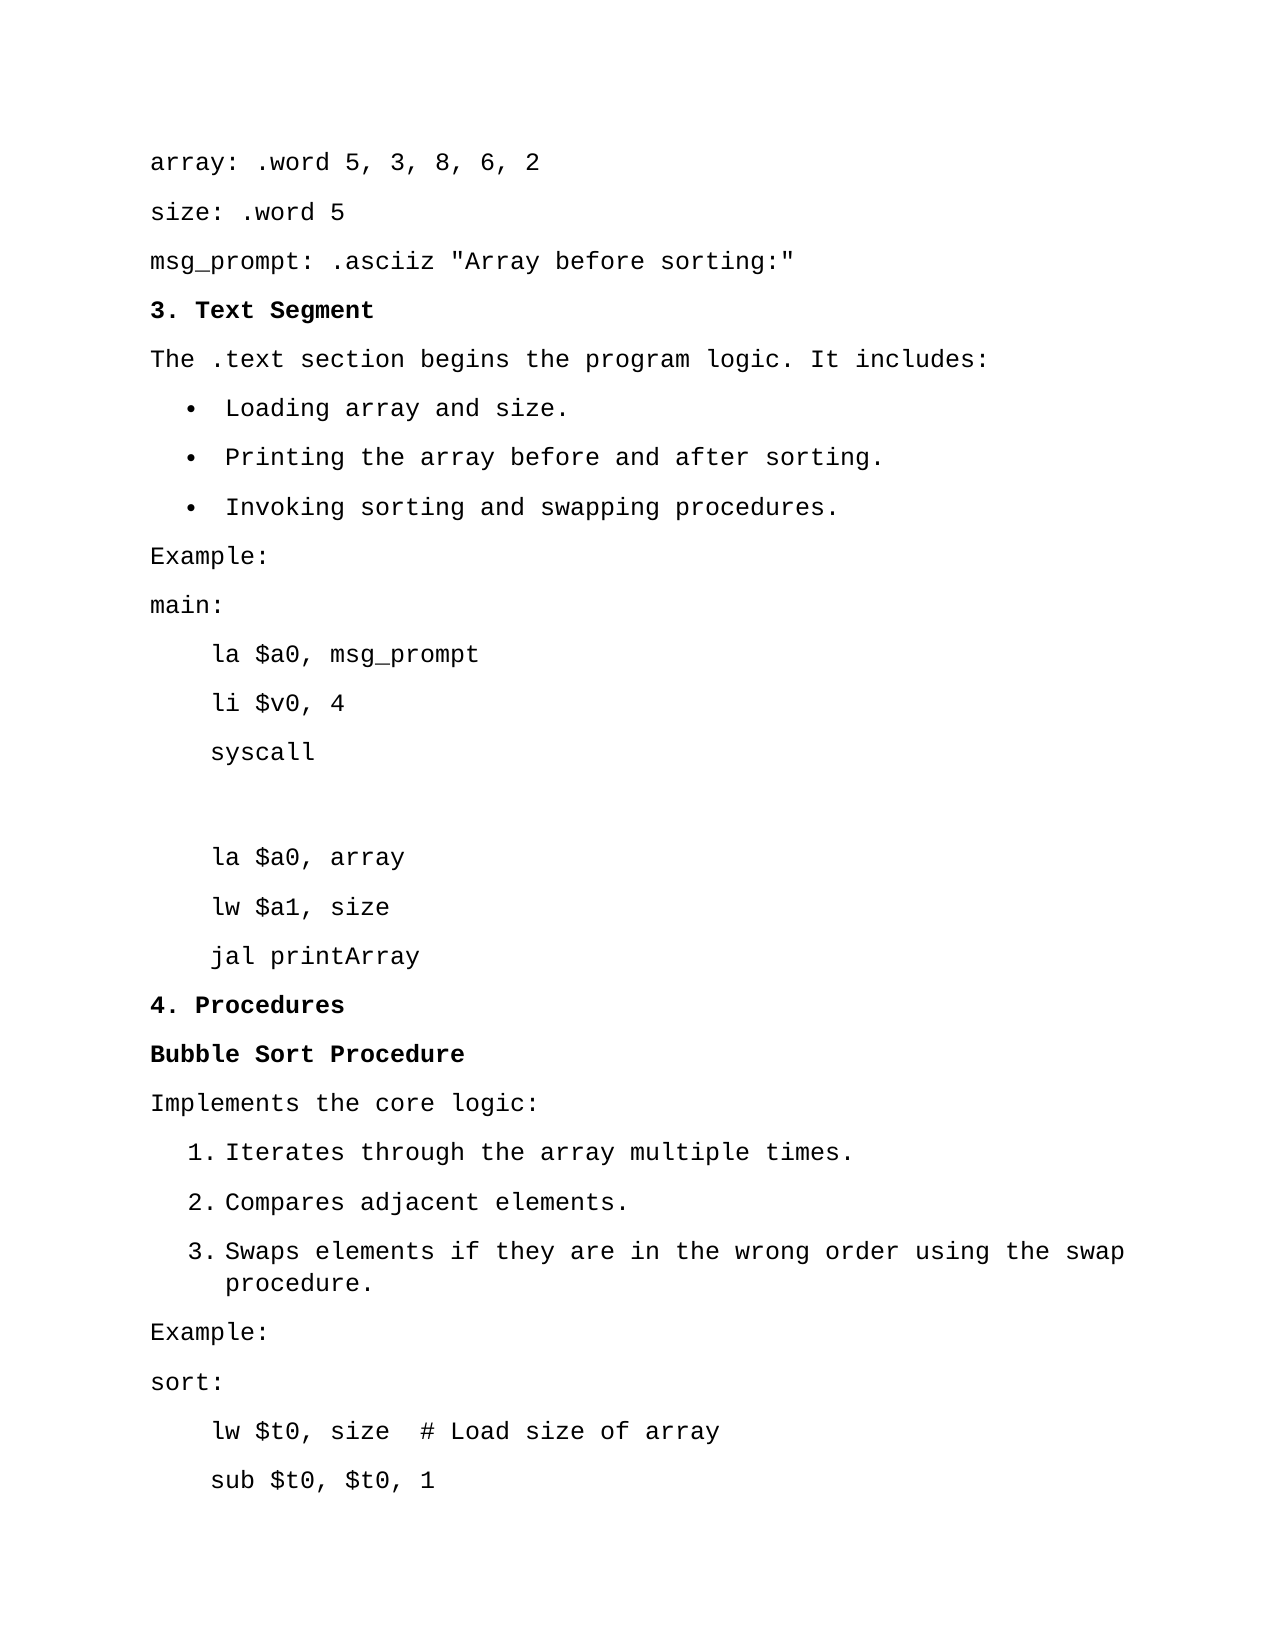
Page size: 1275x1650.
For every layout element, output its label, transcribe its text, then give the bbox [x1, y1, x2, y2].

text 3. Text Segment [150, 297, 1125, 326]
text la $a0, msg_prompt [150, 642, 1125, 670]
text li $v0, 4 [150, 691, 1125, 719]
text Bubble Sort Procedure [150, 1042, 1125, 1070]
text la $a0, array [150, 845, 1125, 873]
text main: [150, 592, 1125, 621]
list Loading array and size. [187, 396, 1125, 424]
text msg_prompt: .asciiz "Array before sorting:" [150, 248, 1125, 277]
text lw $t0, size # Load size of array [150, 1418, 1125, 1447]
list Compares adjacent elements. [187, 1189, 1125, 1217]
list Printing the array before and after sorting. [187, 445, 1125, 473]
text Example: [150, 543, 1125, 572]
text jal printArray [150, 943, 1125, 972]
text The .text section begins the program logic. It includes: [150, 347, 1125, 375]
text 4. Procedures [150, 992, 1125, 1021]
text sort: [150, 1369, 1125, 1397]
text syscall [150, 740, 1125, 768]
text Implements the core logic: [150, 1091, 1125, 1119]
list Iterates through the array multiple times. [187, 1140, 1125, 1168]
text Example: [150, 1320, 1125, 1348]
list Invoking sorting and swapping procedures. [187, 494, 1125, 522]
text array: .word 5, 3, 8, 6, 2 [150, 150, 1125, 178]
text size: .word 5 [150, 199, 1125, 227]
list Swaps elements if they are in the wrong order using the swap procedure. [187, 1238, 1125, 1299]
text sub $t0, $t0, 1 [150, 1467, 1125, 1496]
text lw $a1, size [150, 894, 1125, 922]
